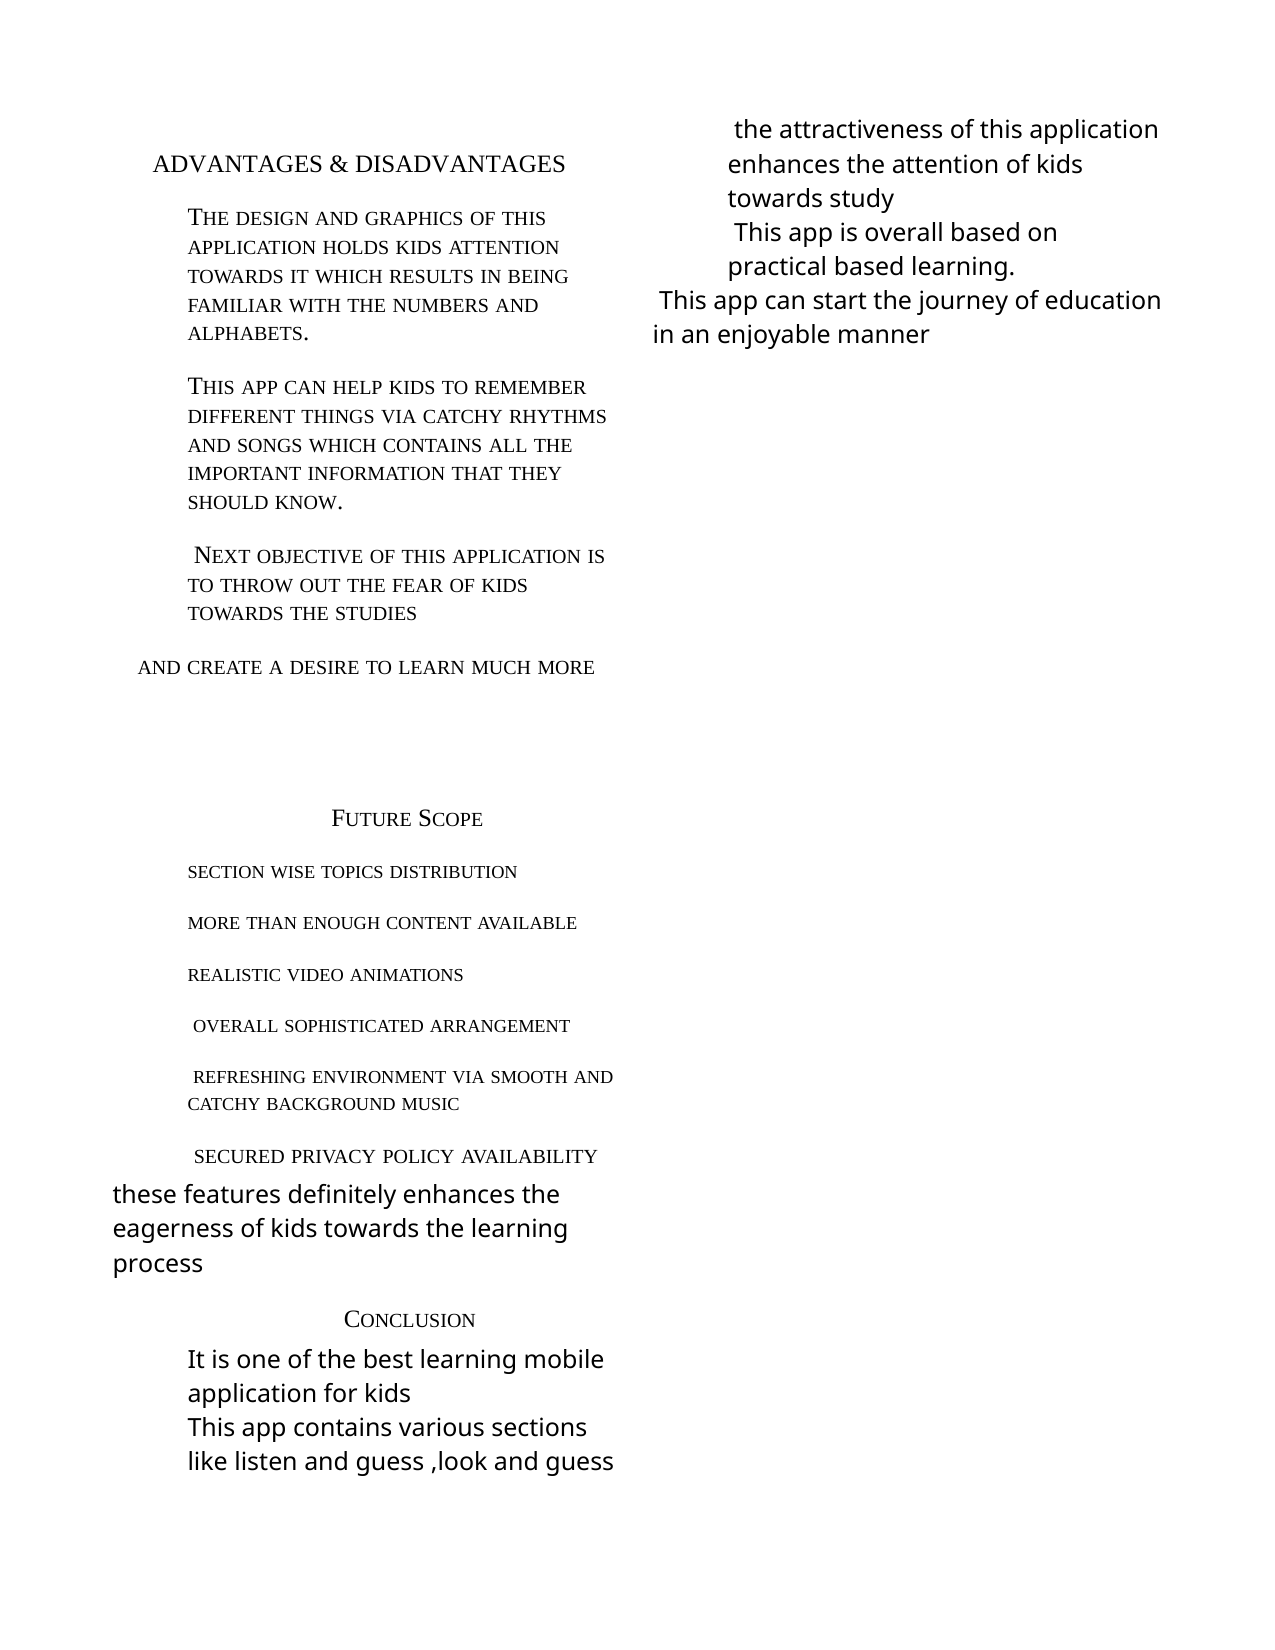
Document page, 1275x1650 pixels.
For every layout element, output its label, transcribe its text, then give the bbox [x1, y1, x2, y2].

subtitle more than enough content available [187, 908, 622, 934]
subtitle section wise topics distribution [187, 857, 622, 883]
subtitle overall sophisticated arrangement [187, 1011, 622, 1037]
text This app contains various sections like listen and guess ,look and guess [187, 1409, 622, 1478]
subtitle and create a desire to learn much more [112, 651, 622, 680]
text It is one of the best learning mobile application for kids [187, 1341, 622, 1409]
subtitle Conclusion [112, 1304, 622, 1333]
subtitle refreshing environment via smooth and catchy background music [187, 1062, 622, 1115]
text these features definitely enhances the eagerness of kids towards the learning process [112, 1177, 622, 1279]
subtitle secured privacy policy availability [187, 1140, 622, 1169]
subtitle Future Scope [112, 803, 622, 832]
subtitle Next objective of this application is to throw out the fear of kids towards the studies [187, 540, 622, 626]
text This app is overall based on practical based learning. [727, 214, 1163, 282]
subtitle This app can help kids to remember different things via catchy rhythms and songs which contains all the important information that they should know. [187, 371, 622, 515]
text the attractiveness of this application enhances the attention of kids towards study [727, 112, 1163, 214]
subtitle realistic video animations [187, 959, 622, 986]
subtitle The design and graphics of this application holds kids attention towards it which results in being familiar with the numbers and alphabets. [187, 202, 622, 346]
subtitle ADVANTAGES & DISADVANTAGES [127, 149, 622, 177]
text This app can start the journey of education in an enjoyable manner [652, 282, 1163, 351]
